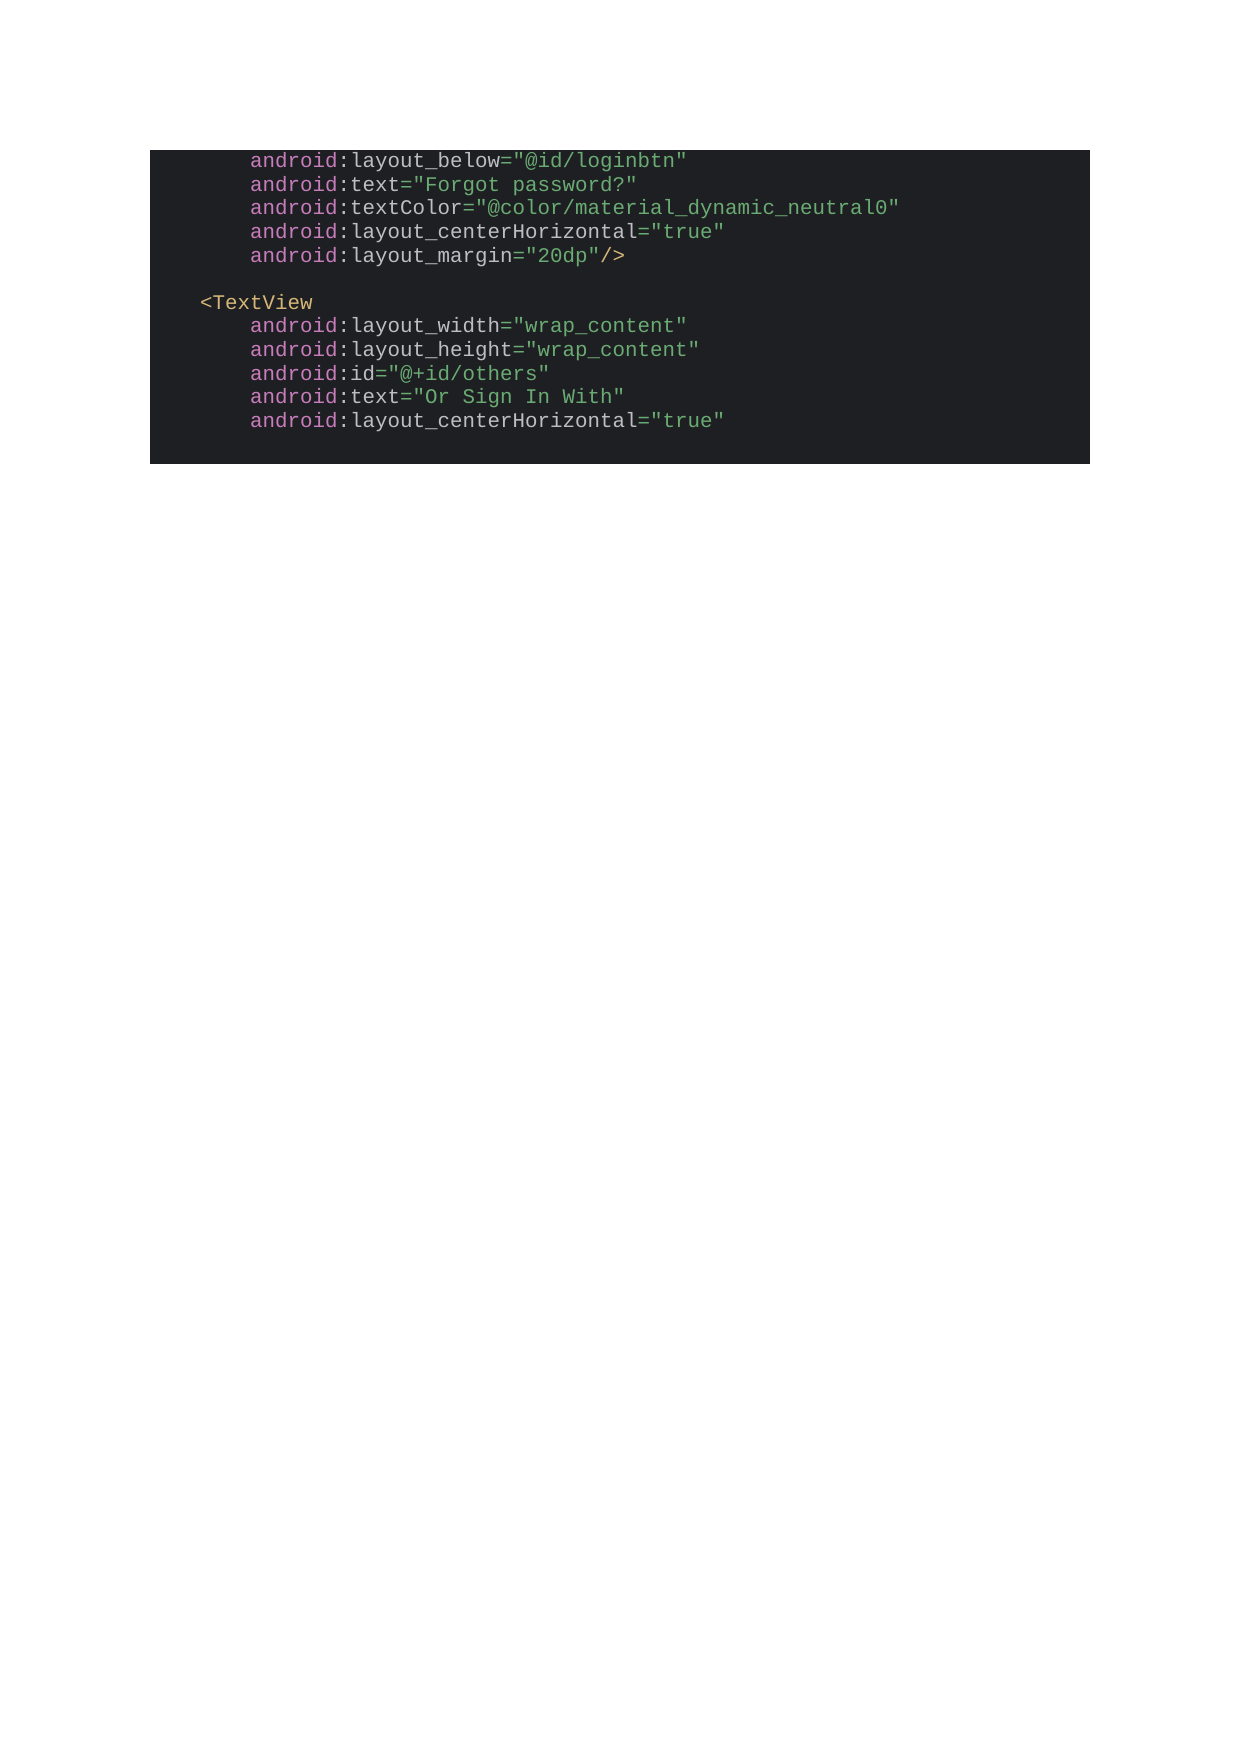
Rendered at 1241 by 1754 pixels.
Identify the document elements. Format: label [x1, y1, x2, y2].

text [150, 150, 1090, 464]
